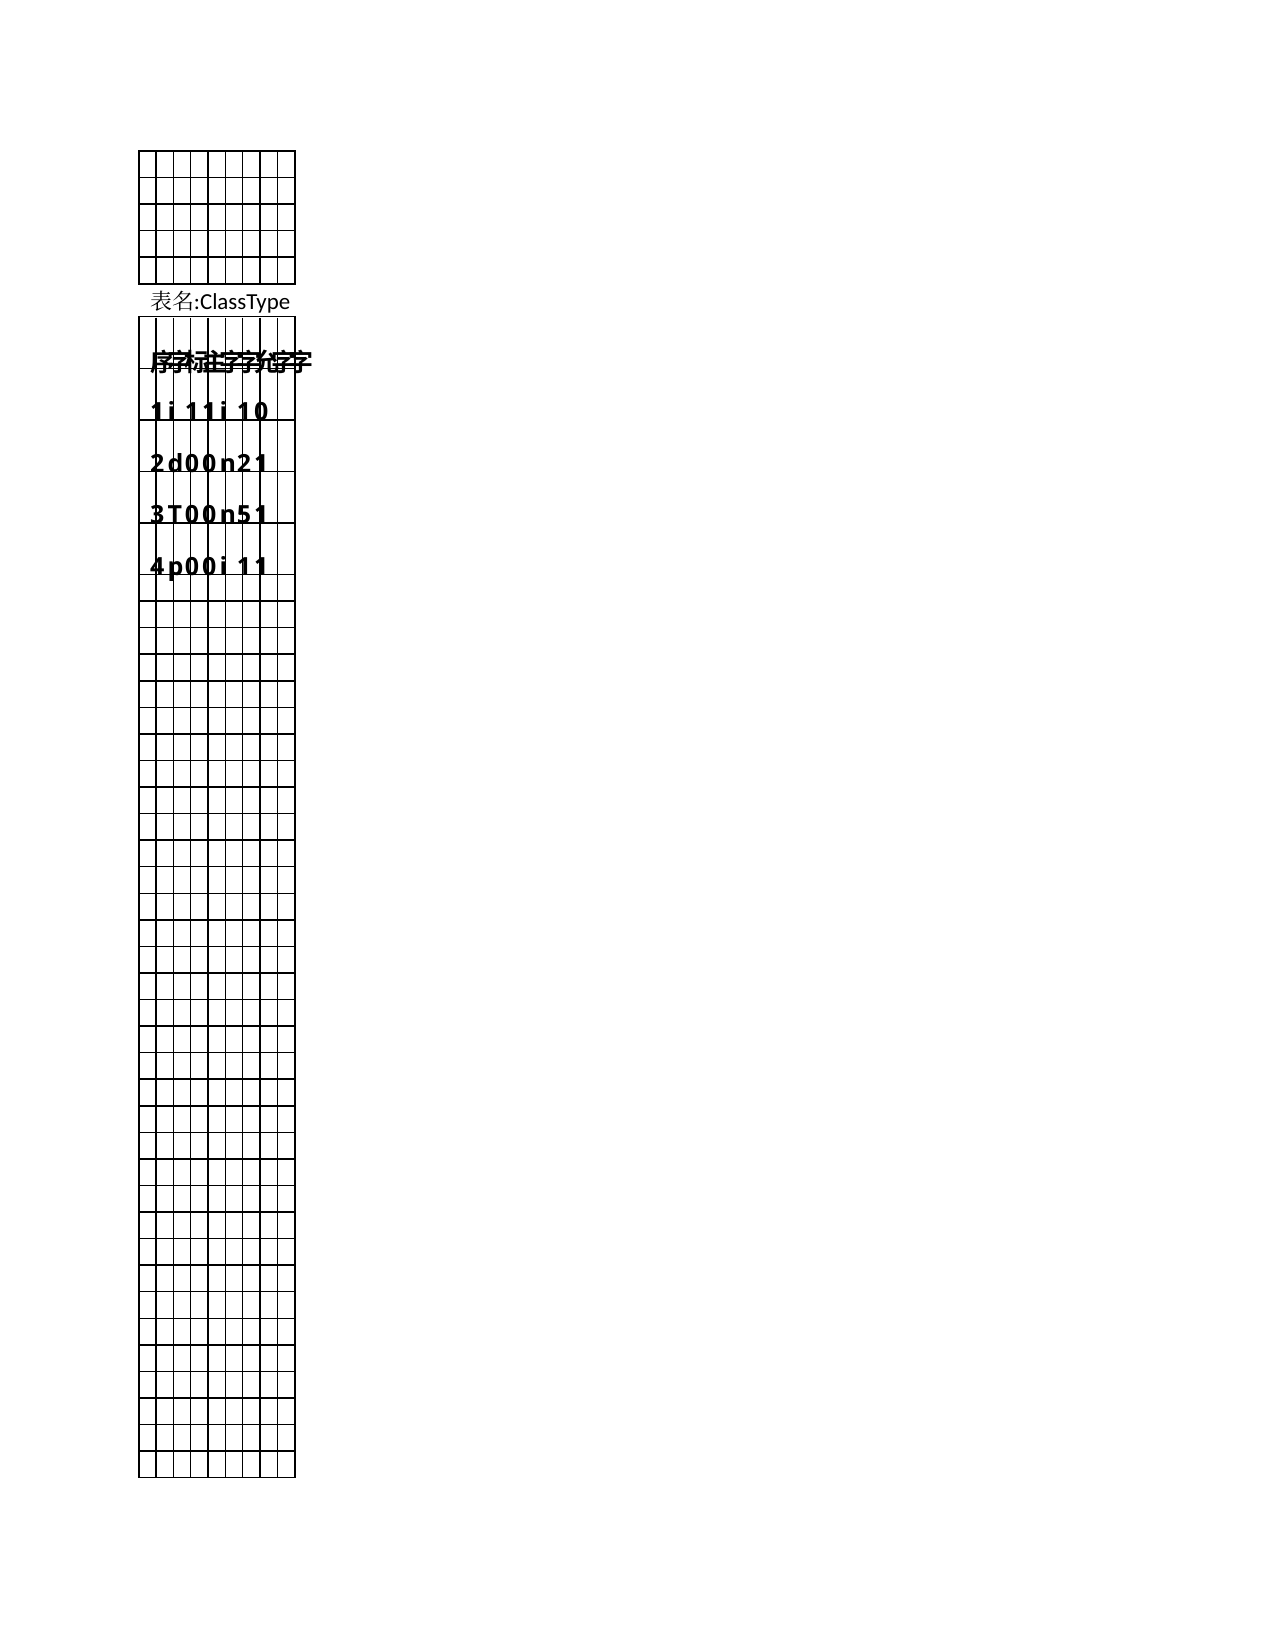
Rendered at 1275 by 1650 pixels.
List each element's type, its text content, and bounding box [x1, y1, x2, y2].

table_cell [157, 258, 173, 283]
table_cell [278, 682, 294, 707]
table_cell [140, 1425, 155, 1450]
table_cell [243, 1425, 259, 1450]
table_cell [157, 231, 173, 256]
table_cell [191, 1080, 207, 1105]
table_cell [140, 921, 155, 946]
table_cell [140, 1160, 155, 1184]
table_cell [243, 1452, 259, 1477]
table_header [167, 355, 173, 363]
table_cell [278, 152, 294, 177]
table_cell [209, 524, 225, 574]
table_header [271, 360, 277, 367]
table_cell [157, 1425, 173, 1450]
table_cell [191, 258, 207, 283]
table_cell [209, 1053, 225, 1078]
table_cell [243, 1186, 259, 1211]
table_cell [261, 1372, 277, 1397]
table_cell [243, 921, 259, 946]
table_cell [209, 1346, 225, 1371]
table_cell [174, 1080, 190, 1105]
text 表名:ClassType [150, 284, 1125, 316]
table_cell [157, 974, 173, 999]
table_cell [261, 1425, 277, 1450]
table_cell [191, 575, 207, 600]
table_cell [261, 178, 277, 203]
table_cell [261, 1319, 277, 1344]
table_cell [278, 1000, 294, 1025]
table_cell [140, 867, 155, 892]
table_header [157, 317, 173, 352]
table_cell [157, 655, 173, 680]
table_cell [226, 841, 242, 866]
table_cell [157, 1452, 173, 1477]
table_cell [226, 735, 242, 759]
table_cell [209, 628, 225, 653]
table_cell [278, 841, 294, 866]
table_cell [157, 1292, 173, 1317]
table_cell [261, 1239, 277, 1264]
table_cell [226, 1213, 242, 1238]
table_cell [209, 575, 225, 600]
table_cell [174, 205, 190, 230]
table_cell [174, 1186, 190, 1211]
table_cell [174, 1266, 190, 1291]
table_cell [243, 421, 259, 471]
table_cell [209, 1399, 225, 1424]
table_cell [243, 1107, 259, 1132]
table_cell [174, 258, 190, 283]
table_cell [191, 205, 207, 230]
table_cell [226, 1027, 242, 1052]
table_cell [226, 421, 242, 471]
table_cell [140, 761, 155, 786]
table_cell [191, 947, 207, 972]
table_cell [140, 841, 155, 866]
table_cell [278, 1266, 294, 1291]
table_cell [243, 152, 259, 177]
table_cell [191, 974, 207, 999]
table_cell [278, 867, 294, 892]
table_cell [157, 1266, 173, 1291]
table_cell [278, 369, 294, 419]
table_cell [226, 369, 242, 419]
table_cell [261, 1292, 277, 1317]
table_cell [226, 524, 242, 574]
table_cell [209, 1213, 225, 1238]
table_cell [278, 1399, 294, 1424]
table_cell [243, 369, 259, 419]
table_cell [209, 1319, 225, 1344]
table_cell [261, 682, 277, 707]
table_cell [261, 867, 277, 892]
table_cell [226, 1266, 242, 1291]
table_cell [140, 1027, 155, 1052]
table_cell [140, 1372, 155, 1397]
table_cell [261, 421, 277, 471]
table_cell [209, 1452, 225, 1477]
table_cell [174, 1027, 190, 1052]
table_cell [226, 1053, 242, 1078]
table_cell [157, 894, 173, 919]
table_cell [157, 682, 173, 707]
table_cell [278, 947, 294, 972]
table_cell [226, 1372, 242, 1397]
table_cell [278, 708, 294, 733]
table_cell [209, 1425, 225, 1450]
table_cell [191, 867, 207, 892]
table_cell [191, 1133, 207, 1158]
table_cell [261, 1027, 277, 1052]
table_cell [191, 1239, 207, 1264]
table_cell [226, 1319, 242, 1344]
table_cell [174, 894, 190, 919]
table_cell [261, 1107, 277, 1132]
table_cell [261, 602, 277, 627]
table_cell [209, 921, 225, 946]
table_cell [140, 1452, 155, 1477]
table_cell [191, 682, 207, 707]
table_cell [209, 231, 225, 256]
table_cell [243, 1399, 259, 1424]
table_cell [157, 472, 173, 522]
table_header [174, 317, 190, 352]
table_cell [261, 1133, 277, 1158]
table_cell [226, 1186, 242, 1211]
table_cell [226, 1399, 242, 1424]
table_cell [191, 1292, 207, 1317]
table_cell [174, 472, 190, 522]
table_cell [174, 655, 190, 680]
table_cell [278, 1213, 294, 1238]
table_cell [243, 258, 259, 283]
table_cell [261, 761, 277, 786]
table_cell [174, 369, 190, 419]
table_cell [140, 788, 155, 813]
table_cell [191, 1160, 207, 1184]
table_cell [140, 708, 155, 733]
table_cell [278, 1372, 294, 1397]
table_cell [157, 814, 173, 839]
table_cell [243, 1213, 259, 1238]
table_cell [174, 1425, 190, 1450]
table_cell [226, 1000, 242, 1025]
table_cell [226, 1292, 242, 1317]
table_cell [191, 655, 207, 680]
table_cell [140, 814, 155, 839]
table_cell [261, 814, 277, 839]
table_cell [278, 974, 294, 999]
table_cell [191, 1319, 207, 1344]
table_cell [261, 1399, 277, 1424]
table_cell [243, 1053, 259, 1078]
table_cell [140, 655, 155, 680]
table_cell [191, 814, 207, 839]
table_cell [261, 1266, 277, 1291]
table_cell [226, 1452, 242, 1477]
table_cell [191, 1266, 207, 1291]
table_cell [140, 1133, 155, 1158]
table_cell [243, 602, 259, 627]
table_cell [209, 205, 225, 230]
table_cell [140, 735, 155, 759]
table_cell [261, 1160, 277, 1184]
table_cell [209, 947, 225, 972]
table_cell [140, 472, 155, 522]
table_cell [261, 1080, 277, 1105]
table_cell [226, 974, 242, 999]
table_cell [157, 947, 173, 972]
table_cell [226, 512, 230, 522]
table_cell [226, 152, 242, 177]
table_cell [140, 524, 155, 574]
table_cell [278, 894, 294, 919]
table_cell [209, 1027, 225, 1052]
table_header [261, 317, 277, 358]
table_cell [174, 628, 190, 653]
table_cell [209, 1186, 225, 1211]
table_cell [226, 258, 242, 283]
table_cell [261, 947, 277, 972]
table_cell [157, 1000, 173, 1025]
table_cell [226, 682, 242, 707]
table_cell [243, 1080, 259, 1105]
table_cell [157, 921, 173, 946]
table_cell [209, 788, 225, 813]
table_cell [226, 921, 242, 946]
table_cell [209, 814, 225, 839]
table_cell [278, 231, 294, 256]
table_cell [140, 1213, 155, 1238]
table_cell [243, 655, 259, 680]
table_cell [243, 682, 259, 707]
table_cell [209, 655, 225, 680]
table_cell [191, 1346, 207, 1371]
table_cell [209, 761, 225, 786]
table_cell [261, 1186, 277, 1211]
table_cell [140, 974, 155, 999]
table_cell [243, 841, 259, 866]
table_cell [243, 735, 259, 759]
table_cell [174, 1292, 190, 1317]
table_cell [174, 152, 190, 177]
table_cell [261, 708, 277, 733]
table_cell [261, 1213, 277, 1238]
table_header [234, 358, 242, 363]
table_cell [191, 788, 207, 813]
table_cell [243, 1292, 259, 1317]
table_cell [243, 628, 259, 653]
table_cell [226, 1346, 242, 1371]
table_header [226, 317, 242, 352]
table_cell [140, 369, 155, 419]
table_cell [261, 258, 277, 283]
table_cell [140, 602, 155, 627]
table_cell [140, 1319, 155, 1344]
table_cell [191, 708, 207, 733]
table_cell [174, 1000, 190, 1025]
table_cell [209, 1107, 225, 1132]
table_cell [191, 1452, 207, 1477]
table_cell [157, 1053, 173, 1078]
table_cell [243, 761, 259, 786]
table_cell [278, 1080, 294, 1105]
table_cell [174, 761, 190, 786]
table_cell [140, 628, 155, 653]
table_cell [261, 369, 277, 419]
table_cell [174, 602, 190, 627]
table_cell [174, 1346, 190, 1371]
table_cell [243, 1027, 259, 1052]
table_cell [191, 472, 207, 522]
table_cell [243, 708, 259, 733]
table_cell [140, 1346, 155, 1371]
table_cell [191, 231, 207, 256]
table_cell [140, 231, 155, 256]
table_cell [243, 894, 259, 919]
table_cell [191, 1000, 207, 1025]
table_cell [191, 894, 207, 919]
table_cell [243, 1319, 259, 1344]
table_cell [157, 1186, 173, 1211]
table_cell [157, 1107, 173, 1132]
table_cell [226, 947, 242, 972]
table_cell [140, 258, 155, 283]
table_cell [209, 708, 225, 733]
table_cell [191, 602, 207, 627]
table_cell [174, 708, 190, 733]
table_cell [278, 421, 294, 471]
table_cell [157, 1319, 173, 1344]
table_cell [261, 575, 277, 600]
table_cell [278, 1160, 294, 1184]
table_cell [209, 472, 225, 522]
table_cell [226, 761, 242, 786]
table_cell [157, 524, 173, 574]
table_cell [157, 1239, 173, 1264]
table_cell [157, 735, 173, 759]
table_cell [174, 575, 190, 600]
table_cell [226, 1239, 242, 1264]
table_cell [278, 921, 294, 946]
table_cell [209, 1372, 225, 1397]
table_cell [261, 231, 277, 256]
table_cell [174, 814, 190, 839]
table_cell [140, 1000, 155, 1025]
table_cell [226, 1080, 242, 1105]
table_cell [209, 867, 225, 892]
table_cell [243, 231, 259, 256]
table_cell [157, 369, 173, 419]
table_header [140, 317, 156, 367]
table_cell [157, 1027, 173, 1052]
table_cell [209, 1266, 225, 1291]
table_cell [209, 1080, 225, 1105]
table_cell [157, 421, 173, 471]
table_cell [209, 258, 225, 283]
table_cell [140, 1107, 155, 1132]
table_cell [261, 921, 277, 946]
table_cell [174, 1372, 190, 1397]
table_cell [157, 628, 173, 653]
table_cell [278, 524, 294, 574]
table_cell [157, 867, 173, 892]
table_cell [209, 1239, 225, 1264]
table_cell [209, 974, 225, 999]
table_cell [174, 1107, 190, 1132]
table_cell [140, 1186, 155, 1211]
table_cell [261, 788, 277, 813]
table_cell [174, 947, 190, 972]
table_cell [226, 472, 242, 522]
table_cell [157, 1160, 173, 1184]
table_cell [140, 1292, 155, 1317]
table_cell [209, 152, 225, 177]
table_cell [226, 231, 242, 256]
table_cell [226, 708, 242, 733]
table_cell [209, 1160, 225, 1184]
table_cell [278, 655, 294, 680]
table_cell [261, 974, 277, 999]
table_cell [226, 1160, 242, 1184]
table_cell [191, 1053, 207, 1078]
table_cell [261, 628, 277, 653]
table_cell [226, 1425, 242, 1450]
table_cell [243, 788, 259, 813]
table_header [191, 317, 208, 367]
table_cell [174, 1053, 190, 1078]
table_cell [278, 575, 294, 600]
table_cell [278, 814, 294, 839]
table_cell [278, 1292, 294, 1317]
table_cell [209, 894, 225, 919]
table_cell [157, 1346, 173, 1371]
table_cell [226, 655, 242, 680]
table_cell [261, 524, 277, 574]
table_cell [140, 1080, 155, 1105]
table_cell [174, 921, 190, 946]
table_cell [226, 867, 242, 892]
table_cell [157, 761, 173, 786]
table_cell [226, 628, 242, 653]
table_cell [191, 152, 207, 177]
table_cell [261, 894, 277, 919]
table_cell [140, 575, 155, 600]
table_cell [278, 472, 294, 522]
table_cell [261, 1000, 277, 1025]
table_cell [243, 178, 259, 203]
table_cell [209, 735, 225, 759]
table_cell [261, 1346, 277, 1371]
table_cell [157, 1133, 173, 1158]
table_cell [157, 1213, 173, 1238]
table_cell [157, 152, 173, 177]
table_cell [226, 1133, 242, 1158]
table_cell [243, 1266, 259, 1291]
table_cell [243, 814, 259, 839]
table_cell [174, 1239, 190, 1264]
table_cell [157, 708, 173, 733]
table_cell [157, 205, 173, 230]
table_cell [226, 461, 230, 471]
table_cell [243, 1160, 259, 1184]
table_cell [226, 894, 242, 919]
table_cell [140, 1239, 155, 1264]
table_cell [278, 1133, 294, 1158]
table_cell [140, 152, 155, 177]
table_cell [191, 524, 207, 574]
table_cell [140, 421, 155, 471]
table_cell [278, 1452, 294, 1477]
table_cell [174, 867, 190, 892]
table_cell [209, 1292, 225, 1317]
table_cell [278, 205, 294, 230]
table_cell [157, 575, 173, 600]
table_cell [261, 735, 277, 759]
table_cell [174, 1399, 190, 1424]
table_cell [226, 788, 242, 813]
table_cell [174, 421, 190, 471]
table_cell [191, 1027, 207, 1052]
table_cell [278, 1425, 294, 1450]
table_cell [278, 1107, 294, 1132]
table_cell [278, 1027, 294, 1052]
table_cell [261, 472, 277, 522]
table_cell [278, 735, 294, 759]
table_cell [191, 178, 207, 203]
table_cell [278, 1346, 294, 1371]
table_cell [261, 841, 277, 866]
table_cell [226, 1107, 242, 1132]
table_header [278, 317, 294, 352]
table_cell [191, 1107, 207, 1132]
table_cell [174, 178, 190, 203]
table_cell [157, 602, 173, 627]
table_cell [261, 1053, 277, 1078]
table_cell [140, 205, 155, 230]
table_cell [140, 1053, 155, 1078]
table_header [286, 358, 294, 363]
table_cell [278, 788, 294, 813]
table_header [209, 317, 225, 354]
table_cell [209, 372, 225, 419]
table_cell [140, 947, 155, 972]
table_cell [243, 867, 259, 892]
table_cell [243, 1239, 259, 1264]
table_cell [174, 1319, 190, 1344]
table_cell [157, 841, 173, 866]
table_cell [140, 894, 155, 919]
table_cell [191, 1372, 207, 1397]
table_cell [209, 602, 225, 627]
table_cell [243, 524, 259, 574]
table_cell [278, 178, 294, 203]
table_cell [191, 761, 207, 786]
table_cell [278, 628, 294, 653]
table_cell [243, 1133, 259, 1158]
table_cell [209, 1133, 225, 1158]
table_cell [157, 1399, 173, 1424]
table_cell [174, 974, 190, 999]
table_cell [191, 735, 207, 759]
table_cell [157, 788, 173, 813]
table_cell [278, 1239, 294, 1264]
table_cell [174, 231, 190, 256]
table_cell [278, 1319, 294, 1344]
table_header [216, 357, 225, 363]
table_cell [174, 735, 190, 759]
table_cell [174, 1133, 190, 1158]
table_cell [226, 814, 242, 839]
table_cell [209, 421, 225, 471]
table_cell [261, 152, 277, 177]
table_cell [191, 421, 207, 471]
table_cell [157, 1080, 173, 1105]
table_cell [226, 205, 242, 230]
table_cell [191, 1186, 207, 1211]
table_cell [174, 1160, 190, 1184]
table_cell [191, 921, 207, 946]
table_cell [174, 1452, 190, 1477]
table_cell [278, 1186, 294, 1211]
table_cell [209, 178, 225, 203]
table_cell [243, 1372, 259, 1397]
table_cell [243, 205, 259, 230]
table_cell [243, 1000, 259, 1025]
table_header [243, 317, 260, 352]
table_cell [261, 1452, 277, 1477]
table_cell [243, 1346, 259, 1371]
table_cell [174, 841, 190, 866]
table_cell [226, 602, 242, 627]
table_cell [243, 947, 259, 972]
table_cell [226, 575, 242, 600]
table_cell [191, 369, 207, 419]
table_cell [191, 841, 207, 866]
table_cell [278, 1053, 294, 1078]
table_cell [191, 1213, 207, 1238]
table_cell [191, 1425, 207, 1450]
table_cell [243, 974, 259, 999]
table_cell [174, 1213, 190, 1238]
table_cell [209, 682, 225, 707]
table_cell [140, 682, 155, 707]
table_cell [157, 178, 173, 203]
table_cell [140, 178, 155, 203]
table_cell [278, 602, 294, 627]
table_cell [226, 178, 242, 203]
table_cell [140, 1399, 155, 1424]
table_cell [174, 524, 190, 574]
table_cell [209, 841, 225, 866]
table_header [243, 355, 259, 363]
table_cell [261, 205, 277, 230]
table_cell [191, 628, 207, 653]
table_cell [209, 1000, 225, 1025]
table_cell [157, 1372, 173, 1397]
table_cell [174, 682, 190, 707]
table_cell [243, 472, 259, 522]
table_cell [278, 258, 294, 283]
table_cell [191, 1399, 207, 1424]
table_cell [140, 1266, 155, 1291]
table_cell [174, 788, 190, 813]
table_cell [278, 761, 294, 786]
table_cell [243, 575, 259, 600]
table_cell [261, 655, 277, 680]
